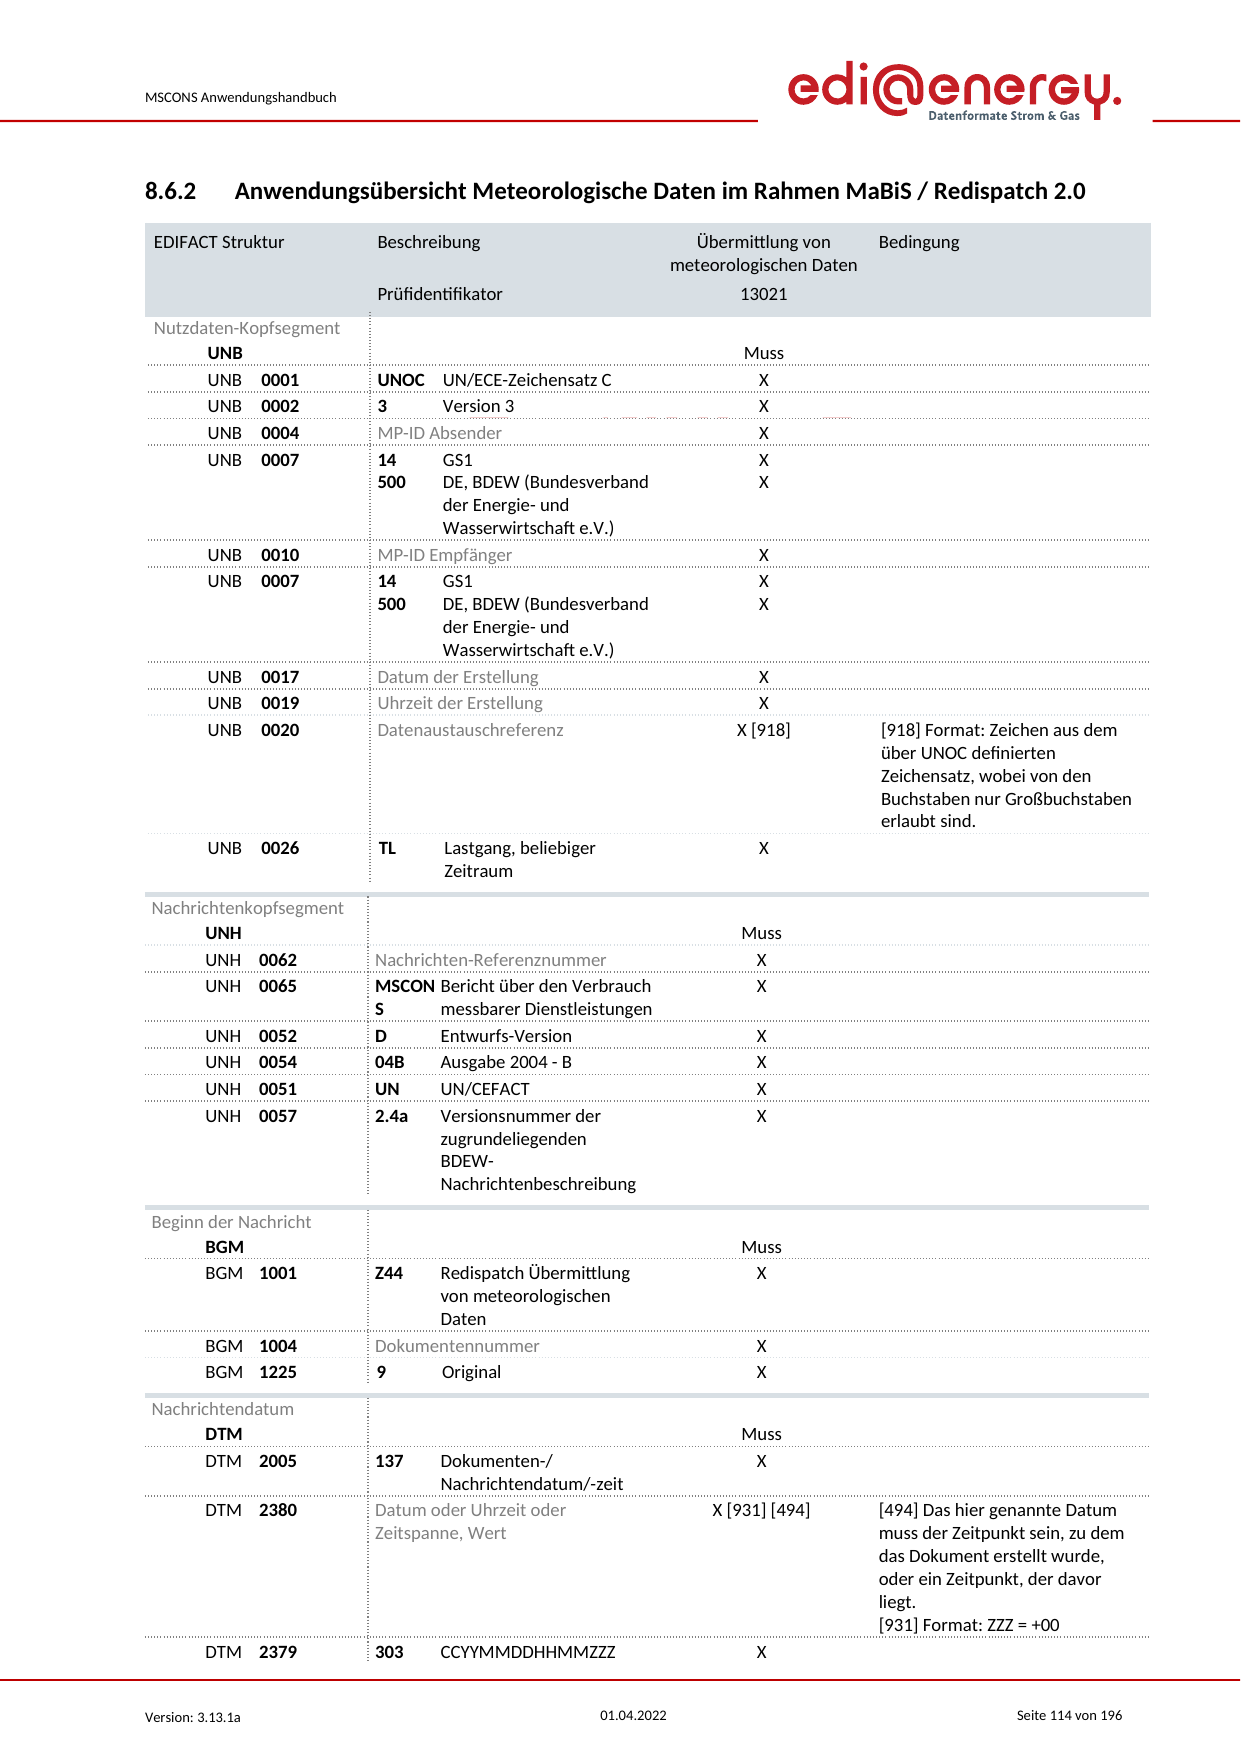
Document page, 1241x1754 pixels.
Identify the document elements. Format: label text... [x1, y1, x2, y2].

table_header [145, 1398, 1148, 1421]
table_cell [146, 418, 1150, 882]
subtitle Anwendungsübersicht Meteorologische Daten im Rahmen MaBiS / Redispatch 2.0 [145, 173, 1122, 206]
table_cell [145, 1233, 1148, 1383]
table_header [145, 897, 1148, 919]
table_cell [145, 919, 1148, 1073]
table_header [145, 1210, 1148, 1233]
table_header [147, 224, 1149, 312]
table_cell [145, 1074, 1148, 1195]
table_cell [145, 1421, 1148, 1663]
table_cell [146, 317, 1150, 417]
